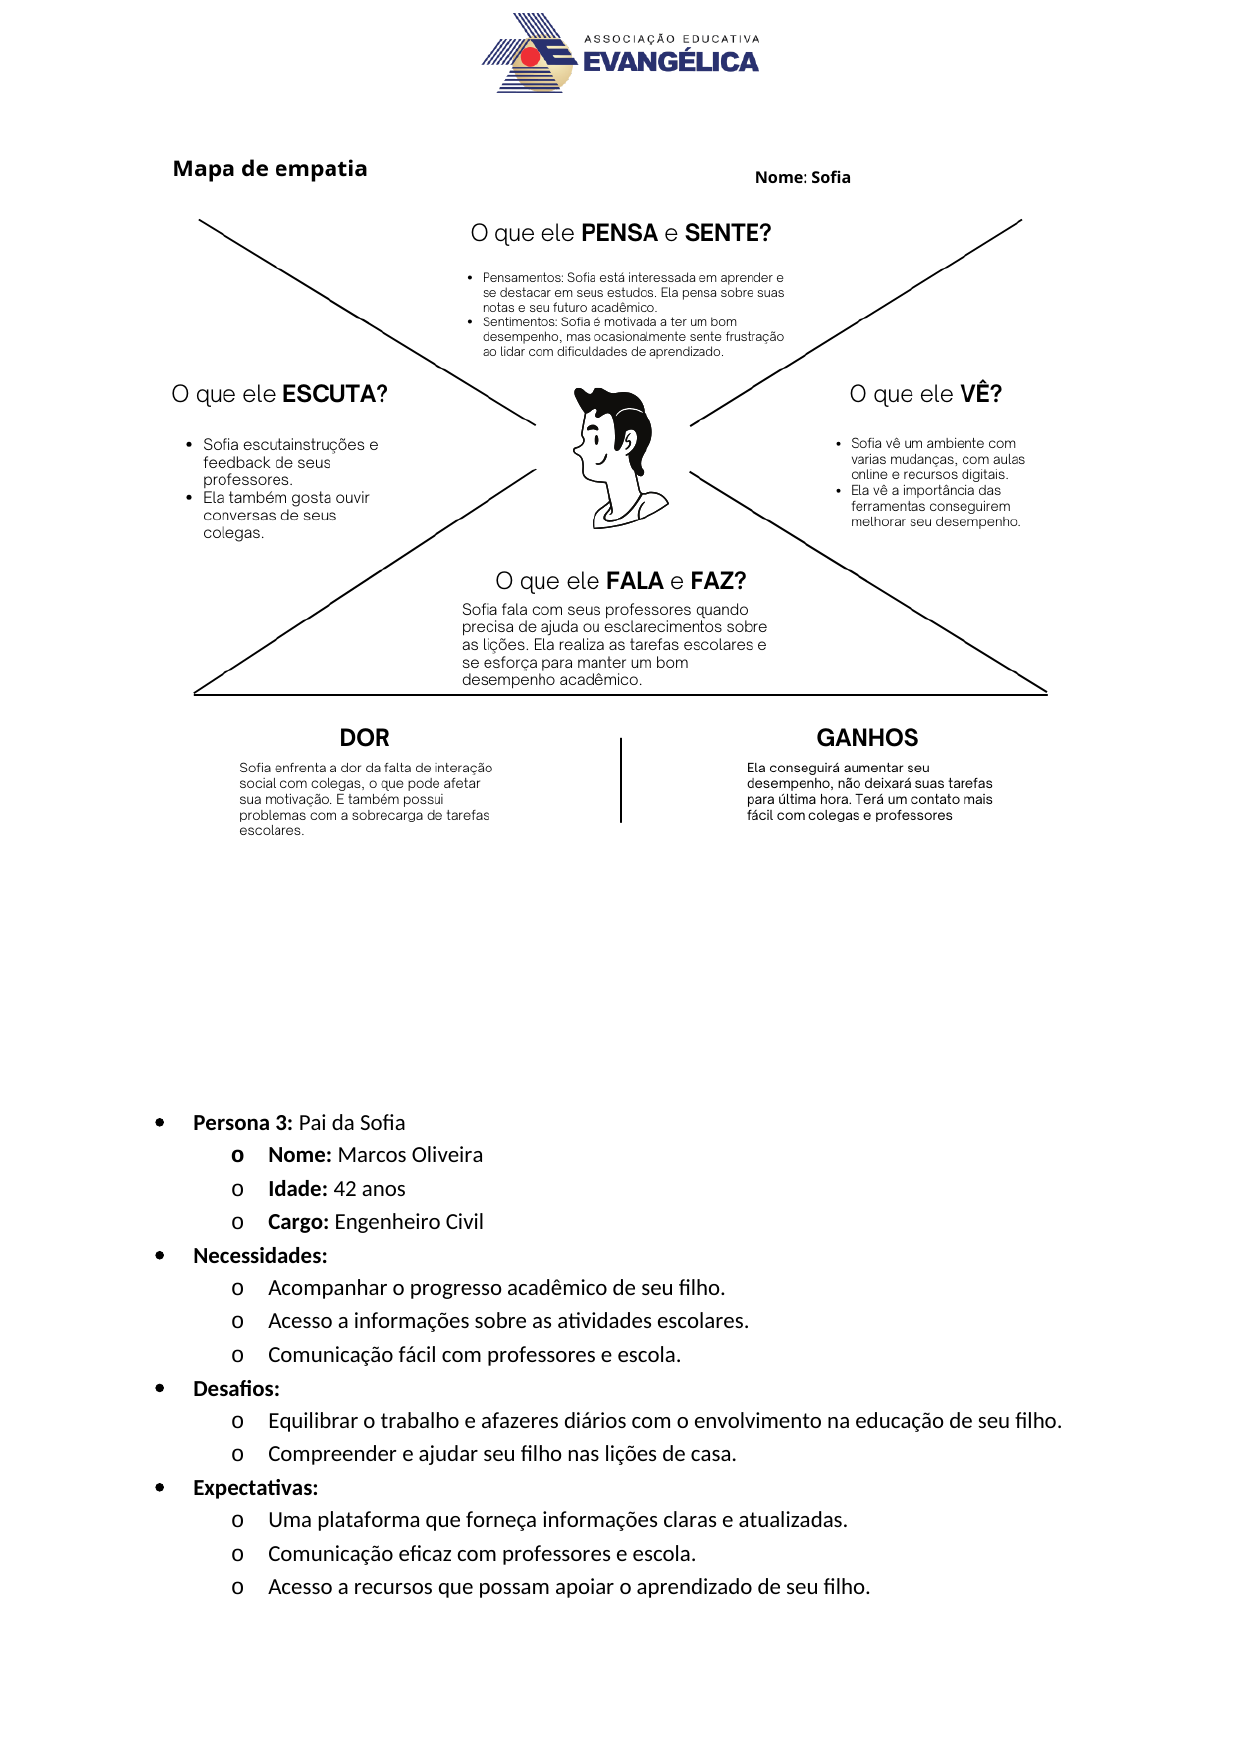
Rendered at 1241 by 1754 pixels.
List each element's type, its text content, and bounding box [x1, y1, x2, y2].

list Idade: 42 anos [231, 1174, 1122, 1203]
list Acompanhar o progresso acadêmico de seu filho. [231, 1273, 1122, 1302]
list Comunicação fácil com professores e escola. [231, 1340, 1122, 1369]
list Acesso a recursos que possam apoiar o aprendizado de seu filho. [231, 1572, 1122, 1601]
list Desafios: [156, 1374, 1122, 1402]
list Necessidades: [156, 1241, 1122, 1269]
picture [118, 118, 1123, 871]
list Cargo: Engenheiro Civil [231, 1207, 1122, 1237]
list Nome: Marcos Oliveira [231, 1140, 1122, 1169]
list Uma plataforma que forneça informações claras e atualizadas. [231, 1505, 1122, 1534]
list Equilibrar o trabalho e afazeres diários com o envolvimento na educação de seu filho. [231, 1406, 1122, 1435]
list Compreender e ajudar seu filho nas lições de casa. [231, 1439, 1122, 1469]
list Persona 3: Pai da Sofia [156, 1108, 1122, 1136]
list Expectativas: [156, 1473, 1122, 1501]
list Comunicação eficaz com professores e escola. [231, 1539, 1122, 1568]
picture [481, 13, 759, 93]
list Acesso a informações sobre as atividades escolares. [231, 1307, 1122, 1336]
